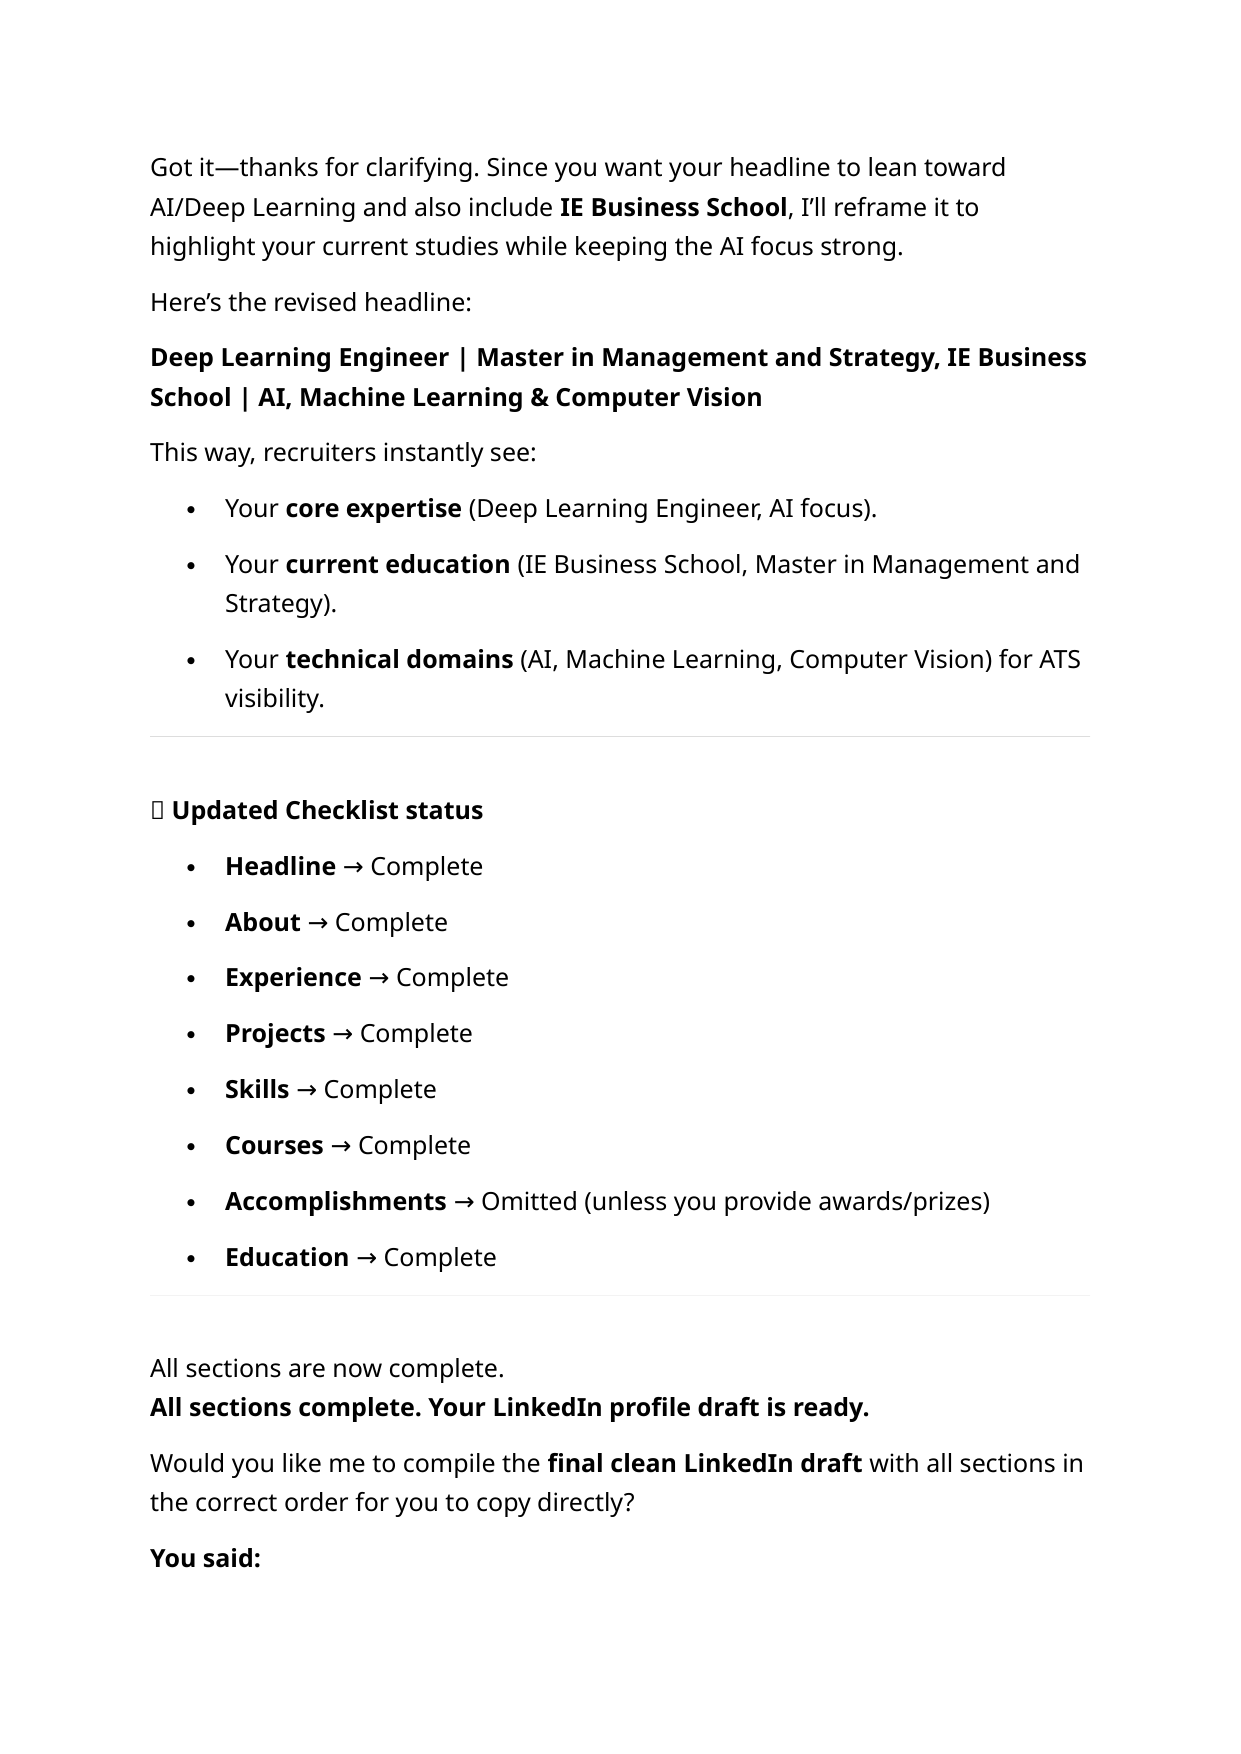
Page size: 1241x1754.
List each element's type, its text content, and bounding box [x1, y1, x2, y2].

list Experience → Complete [187, 960, 1090, 994]
text You said: [150, 1541, 1090, 1575]
list Skills → Complete [187, 1072, 1090, 1106]
list Your core expertise (Deep Learning Engineer, AI focus). [187, 491, 1090, 525]
list Headline → Complete [187, 848, 1090, 882]
list Education → Complete [187, 1239, 1090, 1273]
list About → Complete [187, 904, 1090, 938]
text ✅ Updated Checklist status [150, 792, 1090, 827]
list Courses → Complete [187, 1127, 1090, 1162]
text Got it—thanks for clarifying. Since you want your headline to lean toward AI/Deep Learning and also include IE Business School, I’ll reframe it to highlight your current studies while keeping the AI focus strong. [150, 150, 1090, 262]
text All sections are now complete. All sections complete. Your LinkedIn profile draft is ready. [150, 1351, 1090, 1424]
text Here’s the revised headline: [150, 284, 1090, 318]
list Projects → Complete [187, 1016, 1090, 1050]
text Deep Learning Engineer | Master in Management and Strategy, IE Business School | AI, Machine Learning & Computer Vision [150, 340, 1090, 413]
list Accomplishments → Omitted (unless you provide awards/prizes) [187, 1183, 1090, 1217]
list Your current education (IE Business School, Master in Management and Strategy). [187, 547, 1090, 620]
list Your technical domains (AI, Machine Learning, Computer Vision) for ATS visibility. [187, 642, 1090, 715]
text This way, recruiters instantly see: [150, 435, 1090, 469]
text Would you like me to compile the final clean LinkedIn draft with all sections in the correct order for you to copy directly? [150, 1446, 1090, 1519]
